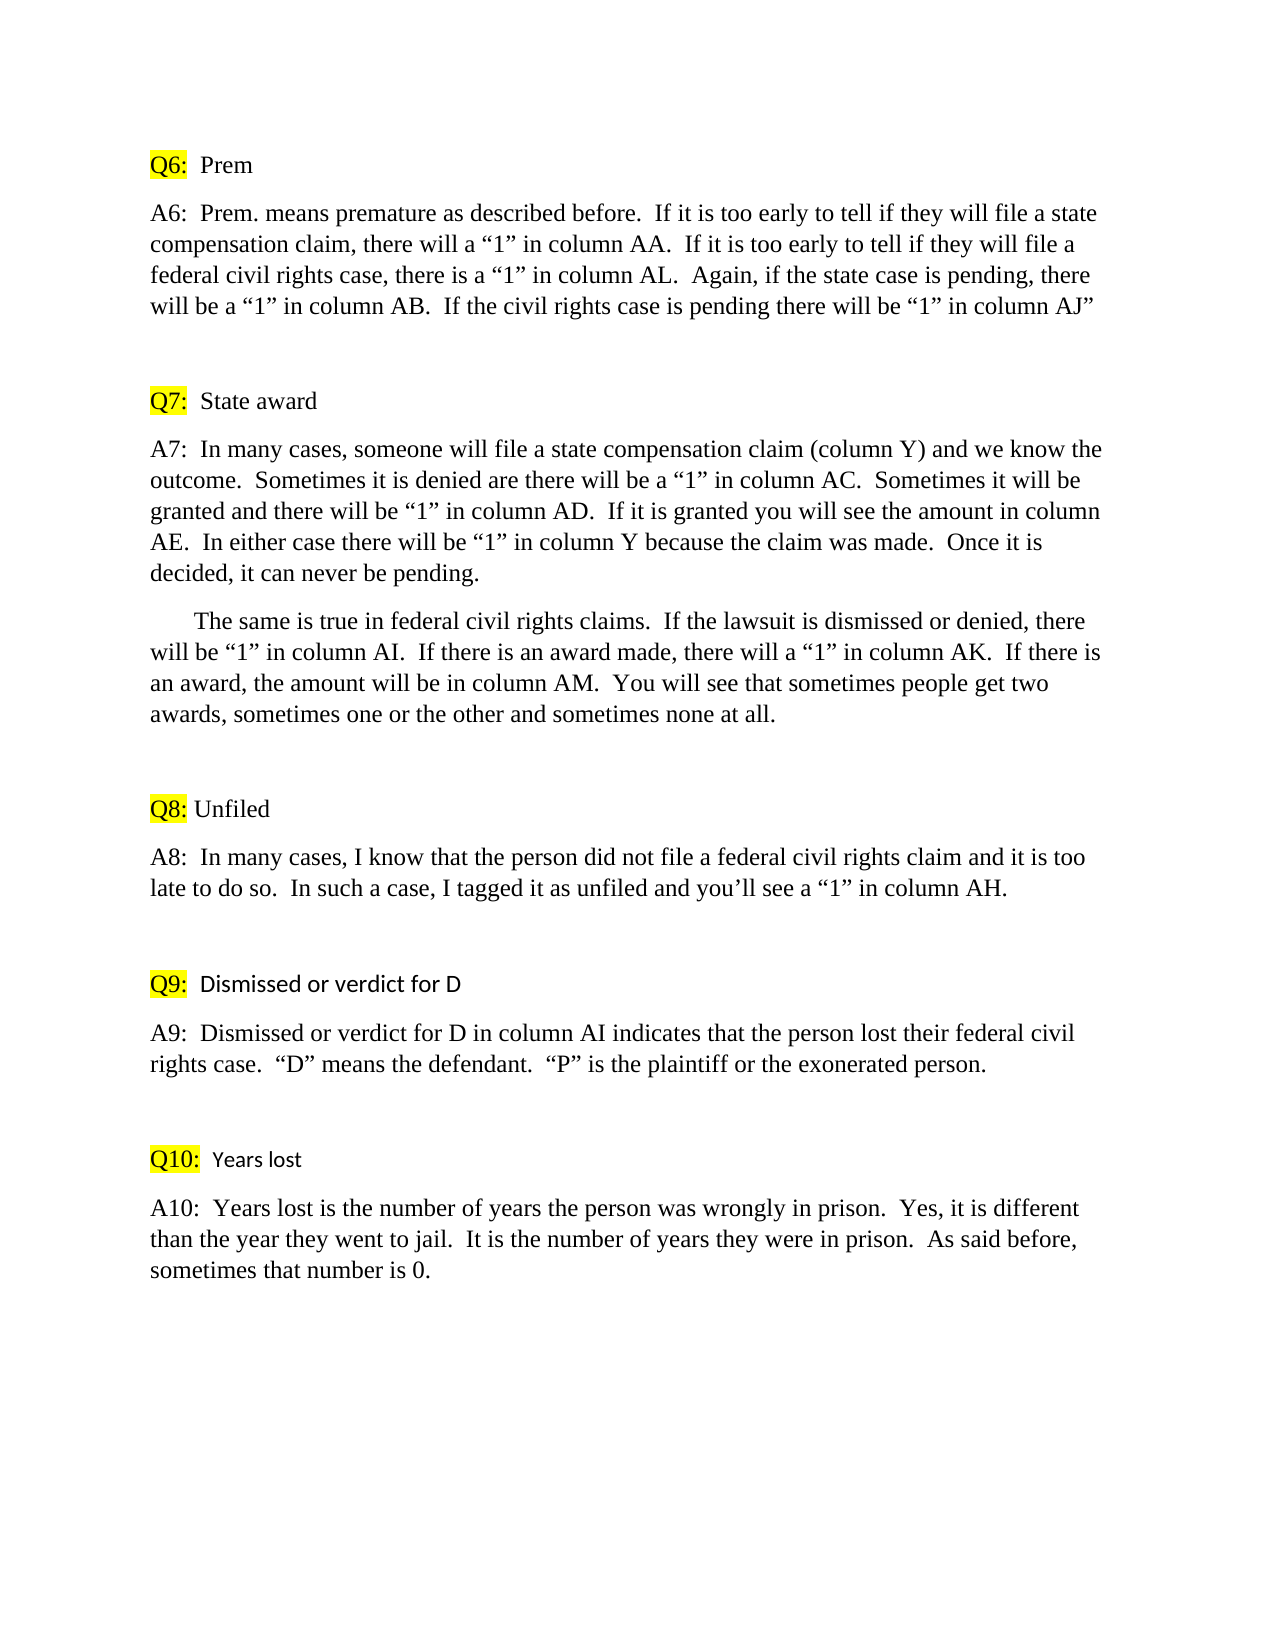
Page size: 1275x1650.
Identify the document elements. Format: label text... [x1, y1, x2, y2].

text Q8: Unfiled [187, 794, 1125, 823]
text Q10: Years lost [150, 1144, 1125, 1174]
text The same is true in federal civil rights claims. If the lawsuit is dismissed or denied, there will be “1” in column AI. If there is an award made, there will a “1” in column AK. If there is an award, the amount will be in column AM. You will see that sometimes people get two awards, sometimes one or the other and sometimes none at all. [150, 606, 1125, 728]
text A9: Dismissed or verdict for D in column AI indicates that the person lost their federal civil rights case. “D” means the defendant. “P” is the plaintiff or the exonerated person. [150, 1018, 1125, 1078]
text Q9: Dismissed or verdict for D [150, 968, 1125, 999]
text A6: Prem. means premature as described before. If it is too early to tell if they will file a state compensation claim, there will a “1” in column AA. If it is too early to tell if they will file a federal civil rights case, there is a “1” in column AL. Again, if the state case is pending, there will be a “1” in column AB. If the civil rights case is pending there will be “1” in column AJ” [150, 198, 1125, 319]
text A8: In many cases, I know that the person did not file a federal civil rights claim and it is too late to do so. In such a case, I tagged it as unfiled and you’ll see a “1” in column AH. [150, 842, 1125, 902]
text A7: In many cases, someone will file a state compensation claim (column Y) and we know the outcome. Sometimes it is denied are there will be a “1” in column AC. Sometimes it will be granted and there will be “1” in column AD. If it is granted you will see the amount in column AE. In either case there will be “1” in column Y because the claim was made. Once it is decided, it can never be pending. [150, 434, 1125, 587]
text Q7: State award [187, 386, 1125, 415]
text Q6: Prem [187, 150, 1125, 179]
text A10: Years lost is the number of years the person was wrongly in prison. Yes, it is different than the year they went to jail. It is the number of years they were in prison. As said before, sometimes that number is 0. [150, 1193, 1125, 1283]
